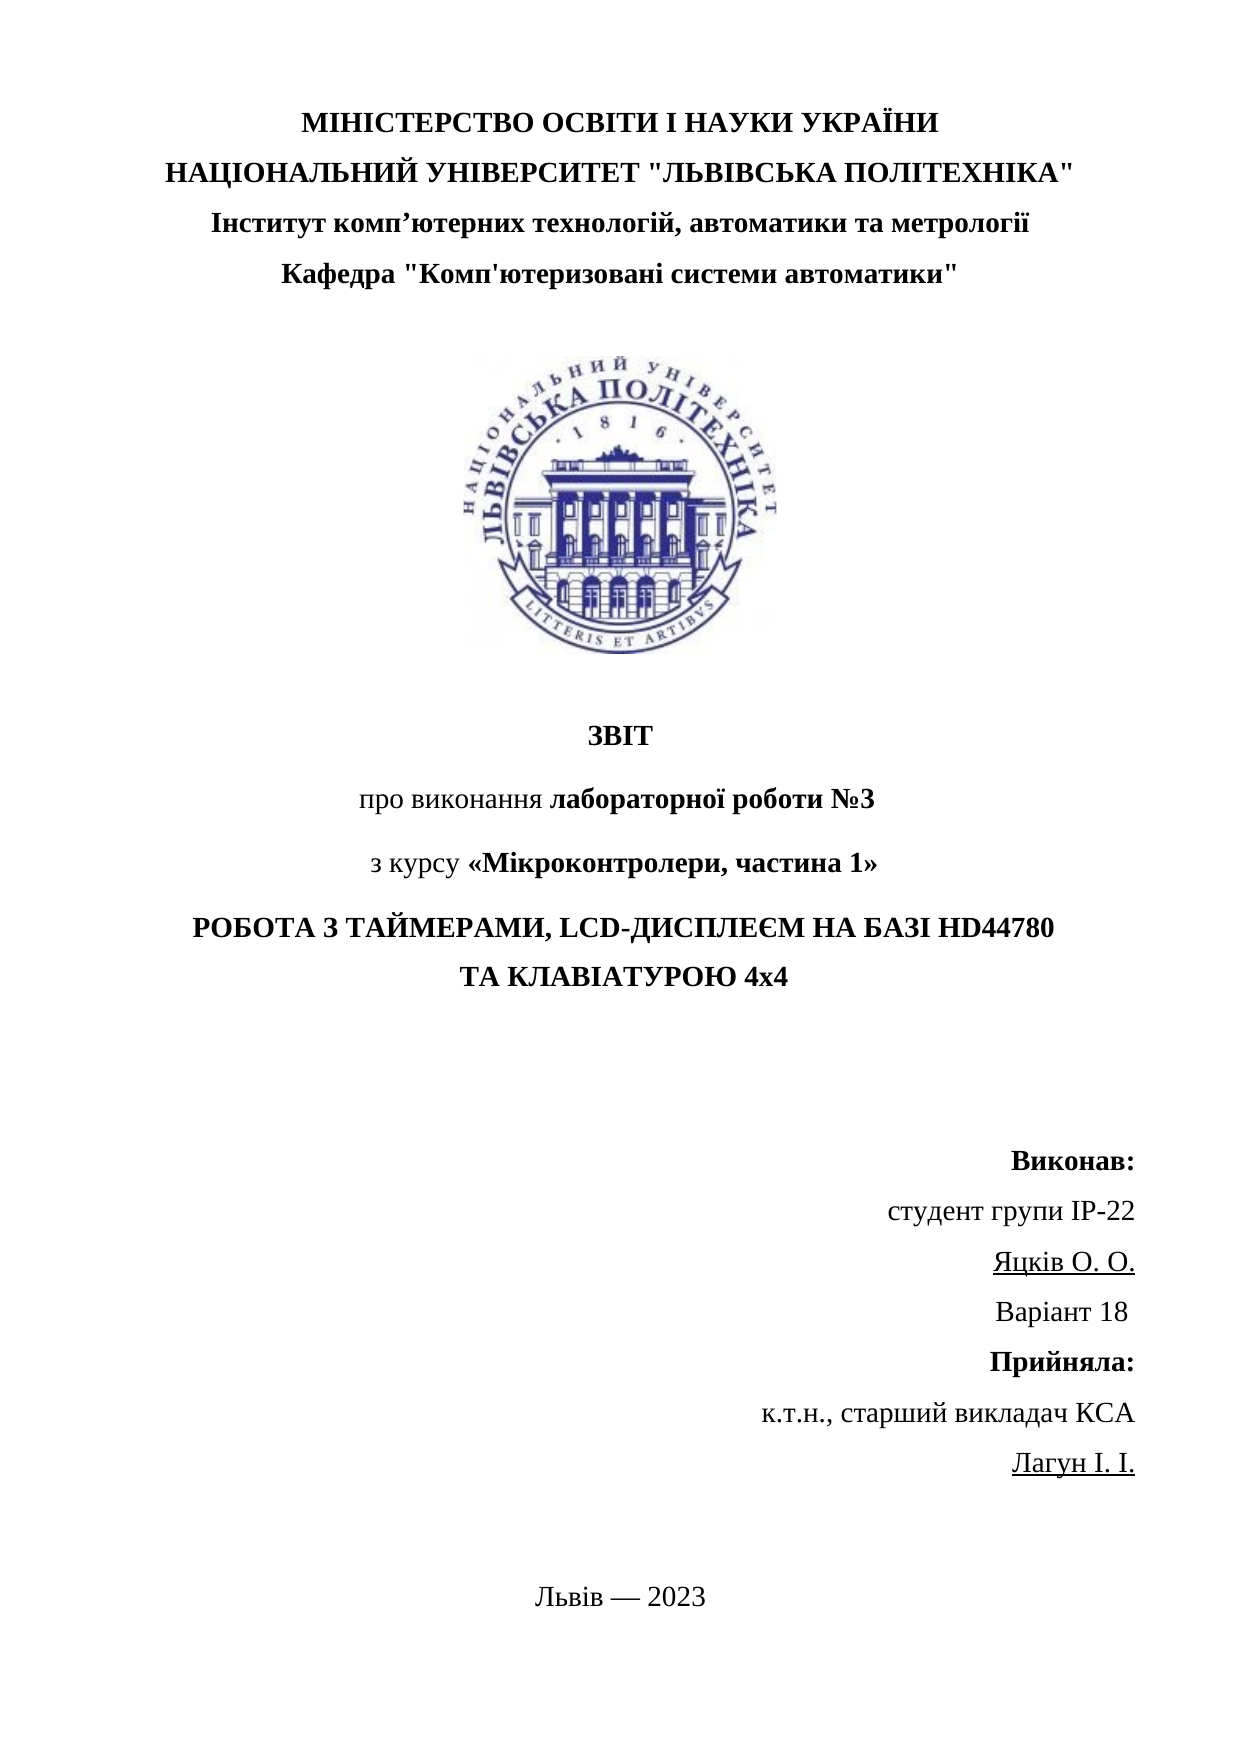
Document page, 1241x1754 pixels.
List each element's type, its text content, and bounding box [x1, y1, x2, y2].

text з курсу «Мікроконтролери, частина 1» [113, 845, 1135, 878]
text НАЦІОНАЛЬНИЙ УНІВЕРСИТЕТ "ЛЬВІВСЬКА ПОЛІТЕХНІКА" [105, 155, 1135, 189]
text студент групи ІР-22 [105, 1193, 1135, 1227]
text Яцків О. О. [105, 1244, 1135, 1277]
text про виконання лабораторної роботи №3 [104, 781, 1129, 814]
text РОБОТА З ТАЙМЕРАМИ, LCD-ДИСПЛЕЄМ НА БАЗІ HD44780 [112, 910, 1135, 944]
text Львів — 2023 [105, 1579, 1135, 1613]
text Виконав: [105, 1143, 1135, 1177]
text Прийняла: [105, 1344, 1135, 1378]
text ТА КЛАВІАТУРОЮ 4х4 [112, 959, 1135, 992]
text ЗВІТ [105, 718, 1135, 752]
picture [463, 356, 777, 654]
text Інститут комп’ютерних технологій, автоматики та метрології [105, 206, 1135, 239]
text Кафедра "Комп'ютеризовані системи автоматики" [105, 256, 1135, 289]
text к.т.н., старший викладач КСА [105, 1395, 1135, 1428]
text Лагун І. І. [105, 1445, 1135, 1479]
text Варіант 18 [105, 1294, 1135, 1328]
text МІНІСТЕРСТВО ОСВІТИ І НАУКИ УКРАЇНИ [105, 105, 1135, 138]
